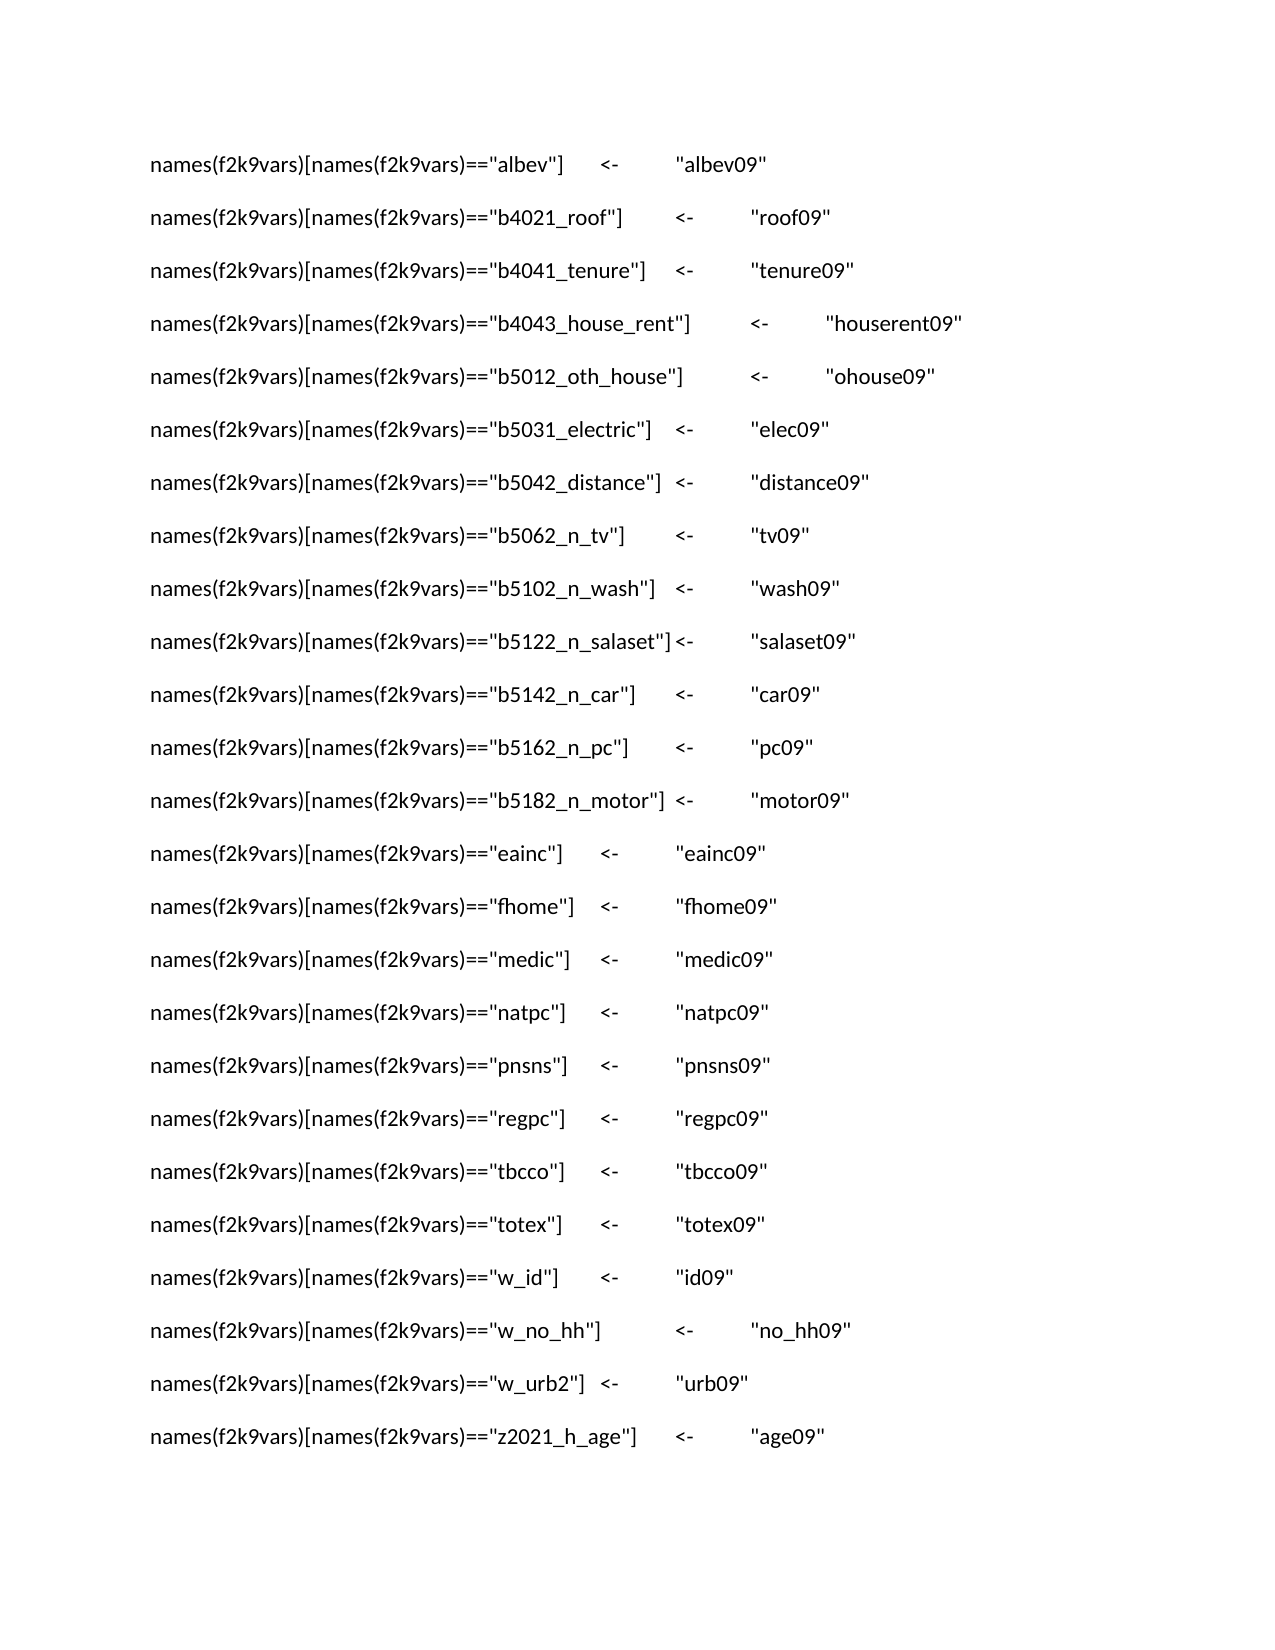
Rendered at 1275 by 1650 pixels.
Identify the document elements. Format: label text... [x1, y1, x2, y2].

text names(f2k9vars)[names(f2k9vars)=="w_id"] <- "id09" [150, 1263, 1125, 1291]
text names(f2k9vars)[names(f2k9vars)=="totex"] <- "totex09" [150, 1210, 1125, 1238]
text names(f2k9vars)[names(f2k9vars)=="w_urb2"] <- "urb09" [150, 1369, 1125, 1397]
text names(f2k9vars)[names(f2k9vars)=="medic"] <- "medic09" [150, 945, 1125, 973]
text names(f2k9vars)[names(f2k9vars)=="b5031_electric"] <- "elec09" [150, 415, 1125, 443]
text names(f2k9vars)[names(f2k9vars)=="albev"] <- "albev09" [150, 150, 1125, 178]
text names(f2k9vars)[names(f2k9vars)=="b5142_n_car"] <- "car09" [150, 680, 1125, 708]
text names(f2k9vars)[names(f2k9vars)=="b5162_n_pc"] <- "pc09" [150, 733, 1125, 761]
text names(f2k9vars)[names(f2k9vars)=="b4041_tenure"] <- "tenure09" [150, 256, 1125, 284]
text names(f2k9vars)[names(f2k9vars)=="b4043_house_rent"] <- "houserent09" [150, 309, 1125, 337]
text names(f2k9vars)[names(f2k9vars)=="eainc"] <- "eainc09" [150, 839, 1125, 867]
text names(f2k9vars)[names(f2k9vars)=="b5122_n_salaset"] <- "salaset09" [150, 627, 1125, 655]
text names(f2k9vars)[names(f2k9vars)=="natpc"] <- "natpc09" [150, 998, 1125, 1026]
text names(f2k9vars)[names(f2k9vars)=="b5012_oth_house"] <- "ohouse09" [150, 362, 1125, 390]
text names(f2k9vars)[names(f2k9vars)=="z2021_h_age"] <- "age09" [150, 1422, 1125, 1451]
text names(f2k9vars)[names(f2k9vars)=="b5102_n_wash"] <- "wash09" [150, 574, 1125, 602]
text names(f2k9vars)[names(f2k9vars)=="b5062_n_tv"] <- "tv09" [150, 521, 1125, 549]
text names(f2k9vars)[names(f2k9vars)=="b5182_n_motor"] <- "motor09" [150, 786, 1125, 814]
text names(f2k9vars)[names(f2k9vars)=="tbcco"] <- "tbcco09" [150, 1157, 1125, 1185]
text names(f2k9vars)[names(f2k9vars)=="regpc"] <- "regpc09" [150, 1104, 1125, 1132]
text names(f2k9vars)[names(f2k9vars)=="pnsns"] <- "pnsns09" [150, 1051, 1125, 1079]
text names(f2k9vars)[names(f2k9vars)=="fhome"] <- "fhome09" [150, 892, 1125, 920]
text names(f2k9vars)[names(f2k9vars)=="w_no_hh"] <- "no_hh09" [150, 1316, 1125, 1344]
text names(f2k9vars)[names(f2k9vars)=="b5042_distance"] <- "distance09" [150, 468, 1125, 496]
text names(f2k9vars)[names(f2k9vars)=="b4021_roof"] <- "roof09" [150, 203, 1125, 231]
